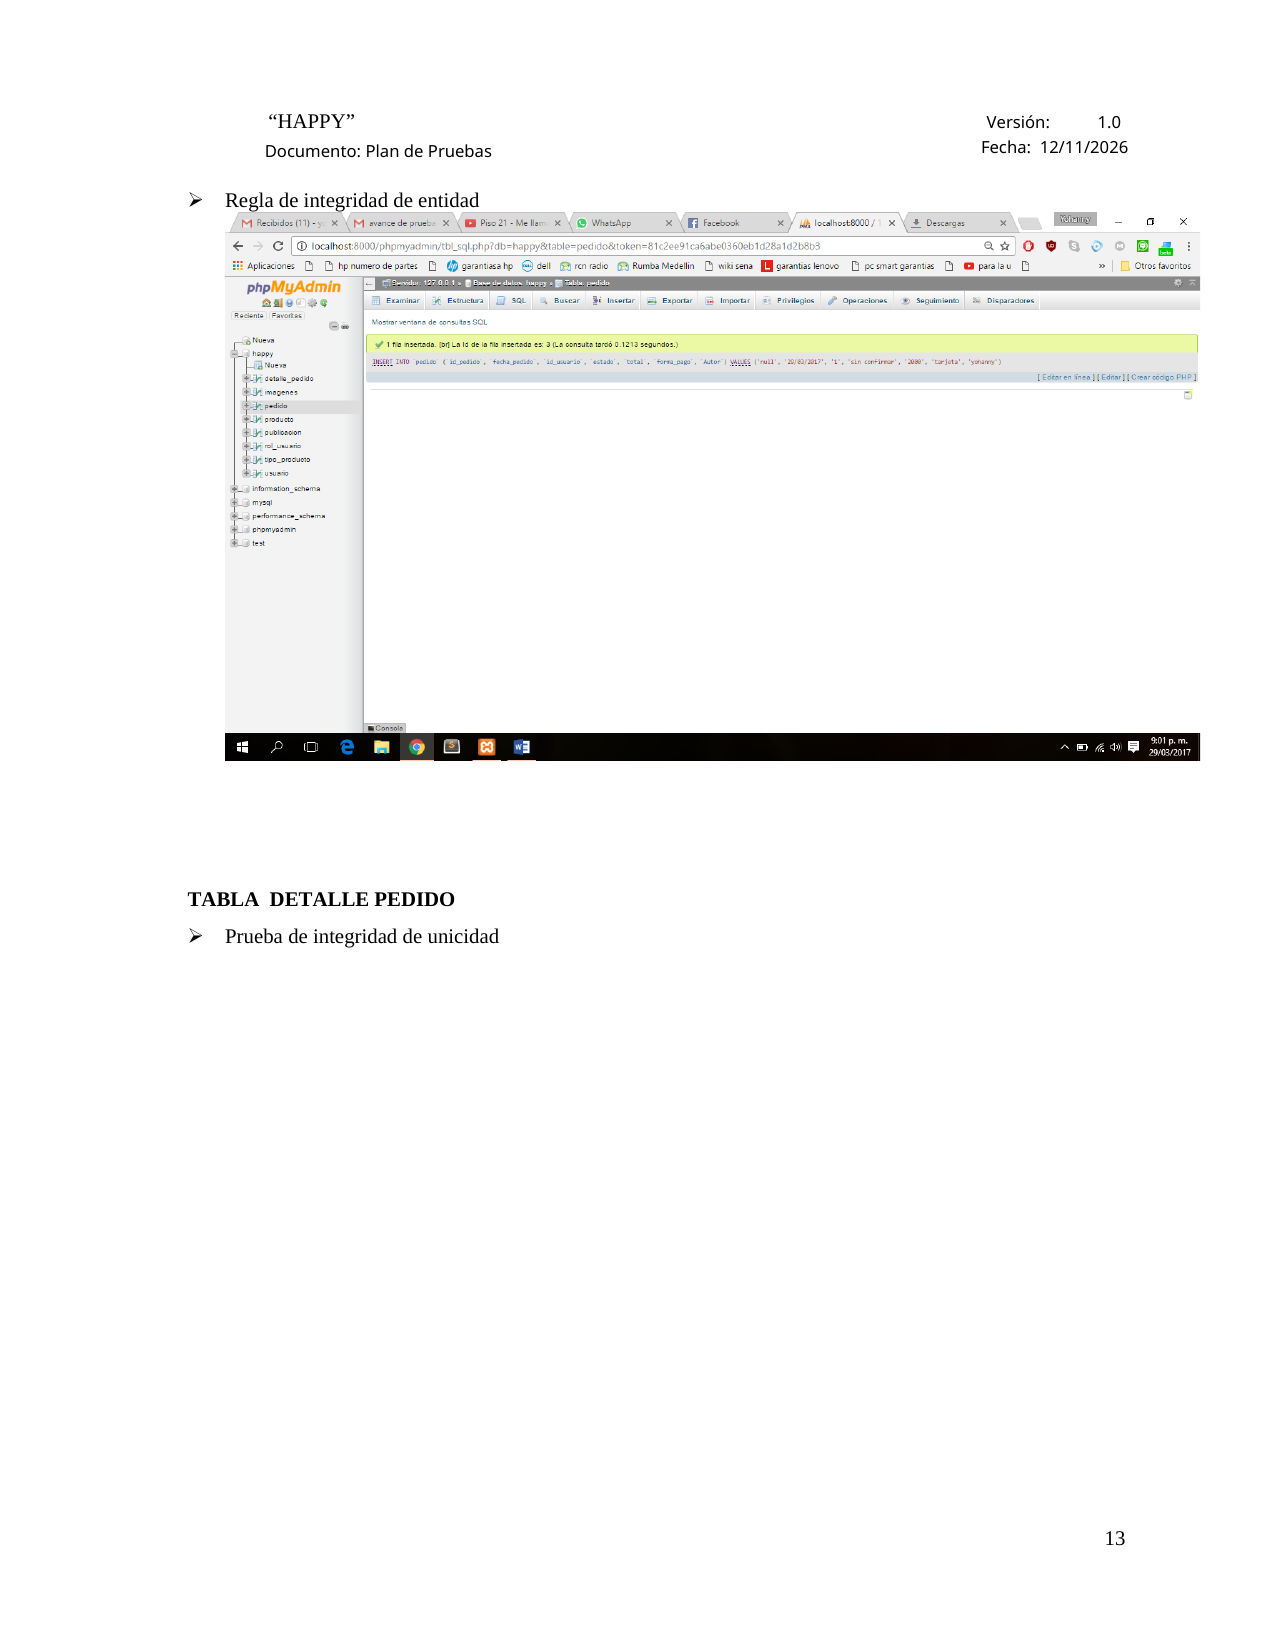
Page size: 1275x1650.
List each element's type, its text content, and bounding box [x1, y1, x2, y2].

text TABLA DETALLE PEDIDO [187, 886, 1125, 911]
picture [225, 212, 1200, 761]
list Prueba de integridad de unicidad [187, 923, 1125, 948]
